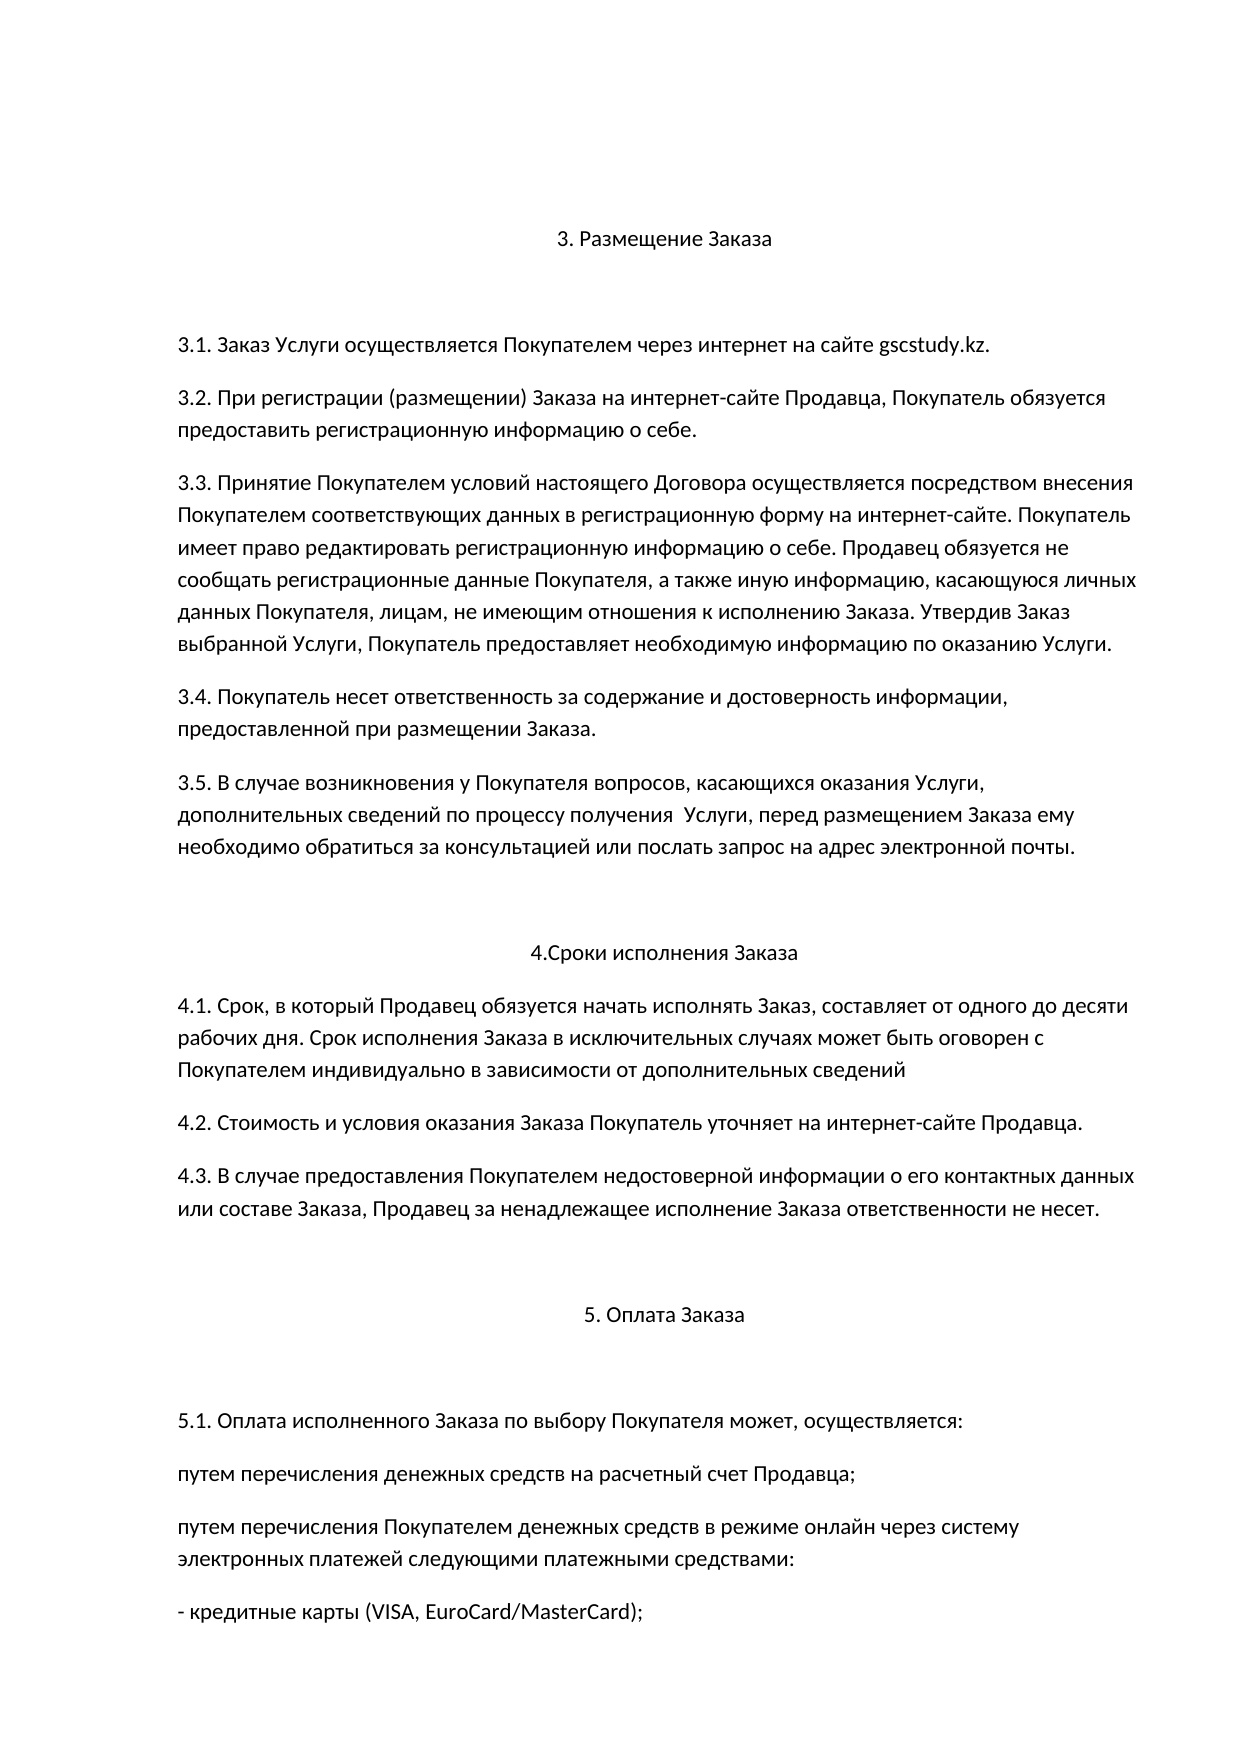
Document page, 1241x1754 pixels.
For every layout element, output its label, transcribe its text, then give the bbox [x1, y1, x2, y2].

text 3.2. При регистрации (размещении) Заказа на интернет-сайте Продавца, Покупатель обязуется предоставить регистрационную информацию о себе. [177, 383, 1152, 443]
text 5.1. Оплата исполненного Заказа по выбору Покупателя может, осуществляется: [177, 1406, 1152, 1434]
text 3.5. В случае возникновения у Покупателя вопросов, касающихся оказания Услуги, дополнительных сведений по процессу получения Услуги, перед размещением Заказа ему необходимо обратиться за консультацией или послать запрос на адрес электронной почты. [177, 768, 1152, 860]
text 3.1. Заказ Услуги осуществляется Покупателем через интернет на сайте gscstudy.kz. [177, 330, 1152, 358]
text 4.2. Стоимость и условия оказания Заказа Покупатель уточняет на интернет-сайте Продавца. [177, 1108, 1152, 1136]
text 4.3. В случае предоставления Покупателем недостоверной информации о его контактных данных или составе Заказа, Продавец за ненадлежащее исполнение Заказа ответственности не несет. [177, 1161, 1152, 1222]
text 3. Размещение Заказа [177, 224, 1152, 252]
text 5. Оплата Заказа [177, 1300, 1152, 1328]
text путем перечисления денежных средств на расчетный счет Продавца; [177, 1459, 1152, 1487]
text 3.4. Покупатель несет ответственность за содержание и достоверность информации, предоставленной при размещении Заказа. [177, 682, 1152, 743]
text - кредитные карты (VISA, EuroCard/MasterCard); [177, 1597, 1152, 1625]
text 4.Сроки исполнения Заказа [177, 938, 1152, 966]
text 3.3. Принятие Покупателем условий настоящего Договора осуществляется посредством внесения Покупателем соответствующих данных в регистрационную форму на интернет-сайте. Покупатель имеет право редактировать регистрационную информацию о себе. Продавец обязуется не сообщать регистрационные данные Покупателя, а также иную информацию, касающуюся личных данных Покупателя, лицам, не имеющим отношения к исполнению Заказа. Утвердив Заказ выбранной Услуги, Покупатель предоставляет необходимую информацию по оказанию Услуги. [177, 468, 1152, 657]
text путем перечисления Покупателем денежных средств в режиме онлайн через систему электронных платежей следующими платежными средствами: [177, 1512, 1152, 1572]
text 4.1. Срок, в который Продавец обязуется начать исполнять Заказ, составляет от одного до десяти рабочих дня. Срок исполнения Заказа в исключительных случаях может быть оговорен с Покупателем индивидуально в зависимости от дополнительных сведений [177, 991, 1152, 1083]
